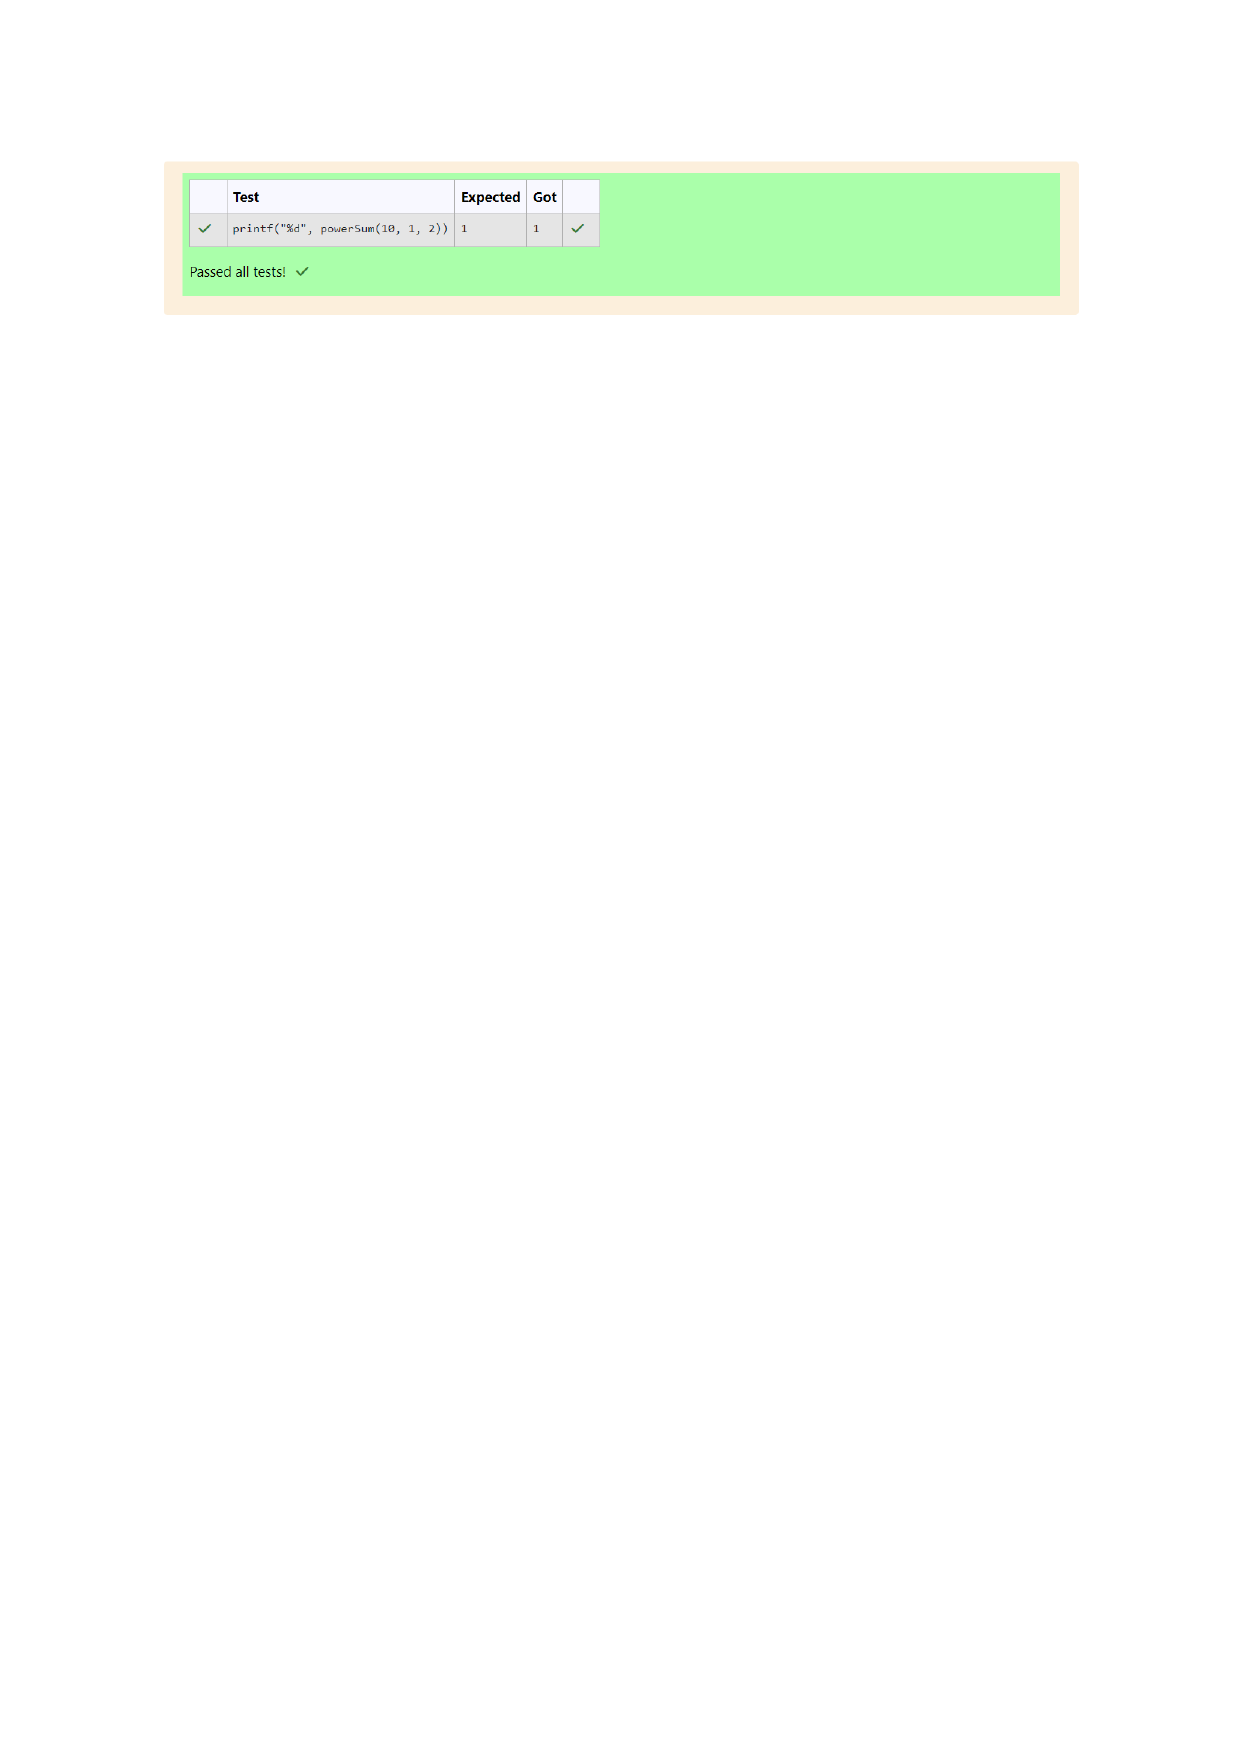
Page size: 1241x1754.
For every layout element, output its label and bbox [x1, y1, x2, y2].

picture [150, 150, 1091, 332]
